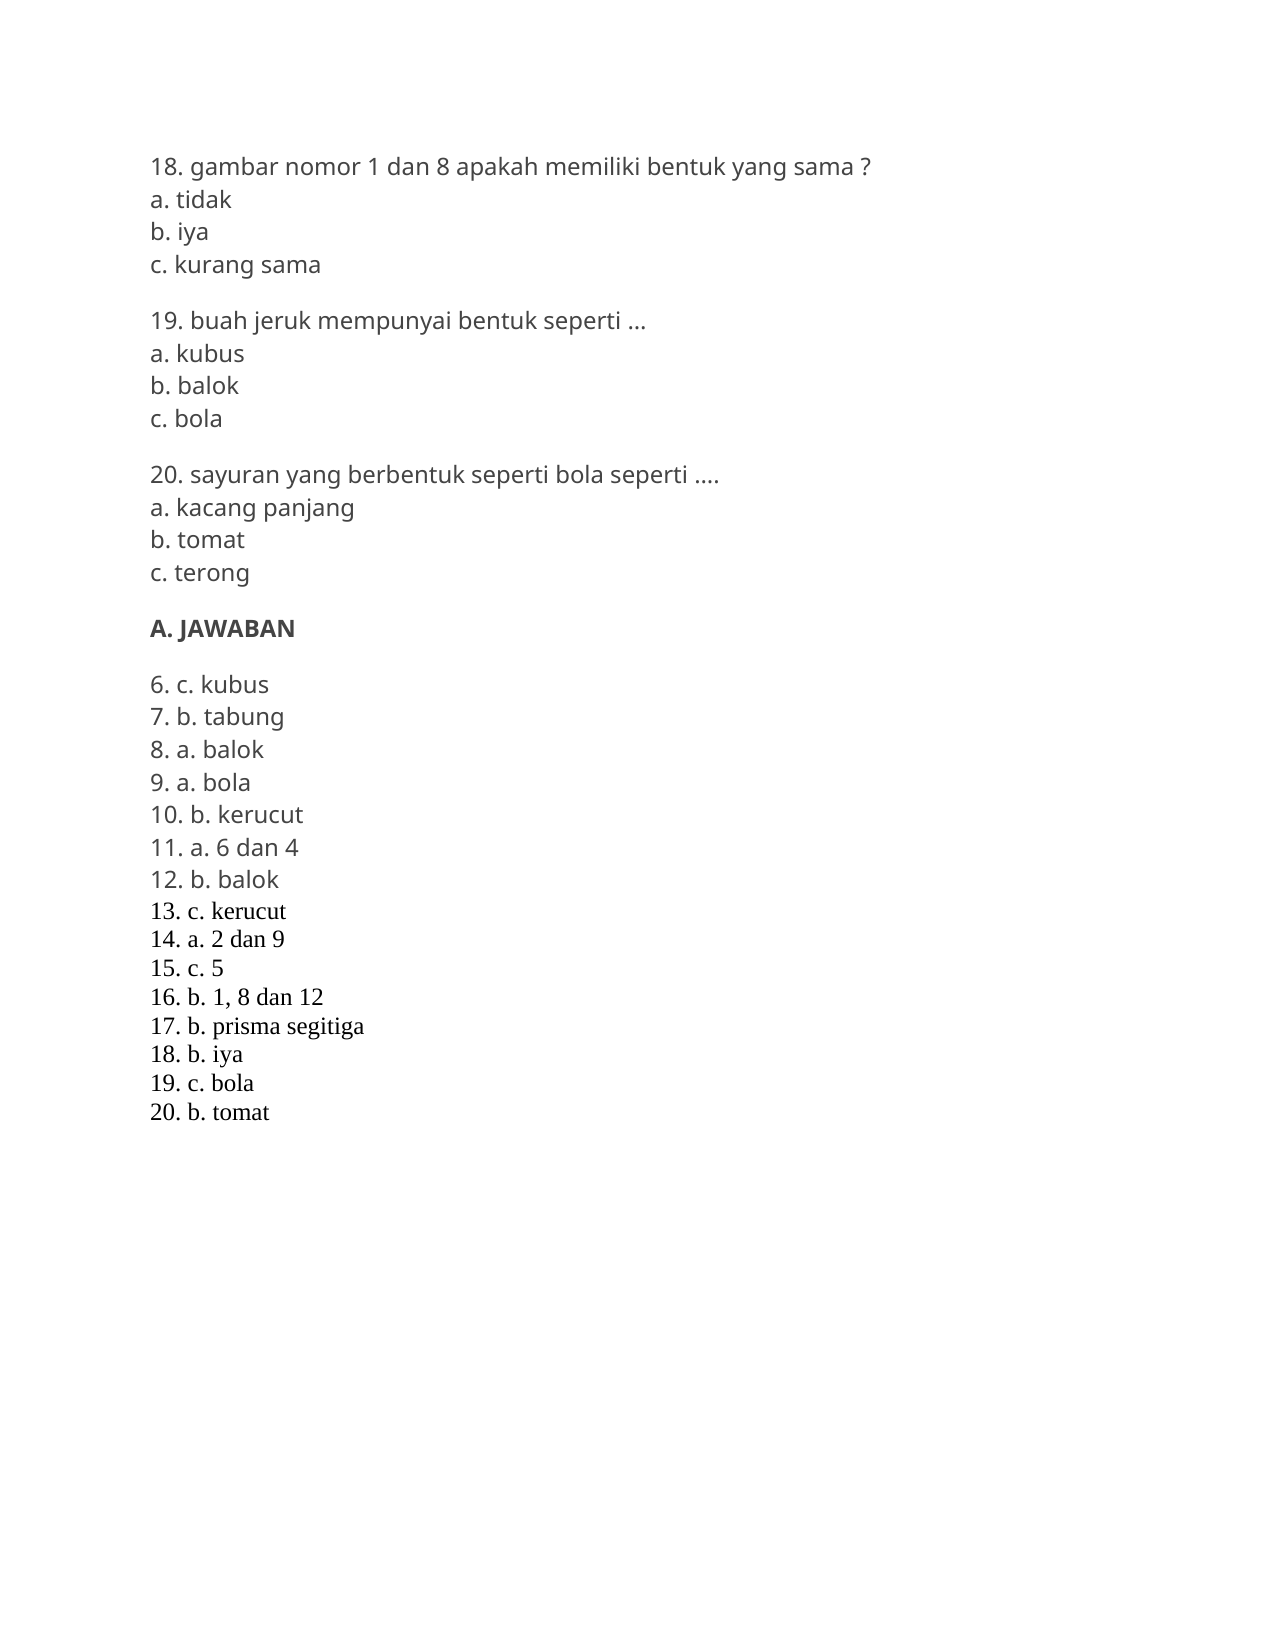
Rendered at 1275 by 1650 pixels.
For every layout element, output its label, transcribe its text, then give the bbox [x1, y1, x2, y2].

text A. JAWABAN [150, 612, 1125, 644]
text 18. gambar nomor 1 dan 8 apakah memiliki bentuk yang sama ? a. tidak b. iya c. kurang sama [150, 150, 1125, 280]
text 20. sayuran yang berbentuk seperti bola seperti …. a. kacang panjang b. tomat c. terong [150, 458, 1125, 588]
text 19. buah jeruk mempunyai bentuk seperti … a. kubus b. balok c. bola [150, 304, 1125, 434]
text 6. c. kubus 7. b. tabung 8. a. balok 9. a. bola 10. b. kerucut 11. a. 6 dan 4 12. b. balok 13. c. kerucut 14. a. 2 dan 9 15. c. 5 16. b. 1, 8 dan 12 17. b. prisma segitiga 18. b. iya 19. c. bola 20. b. tomat [150, 668, 1125, 1126]
